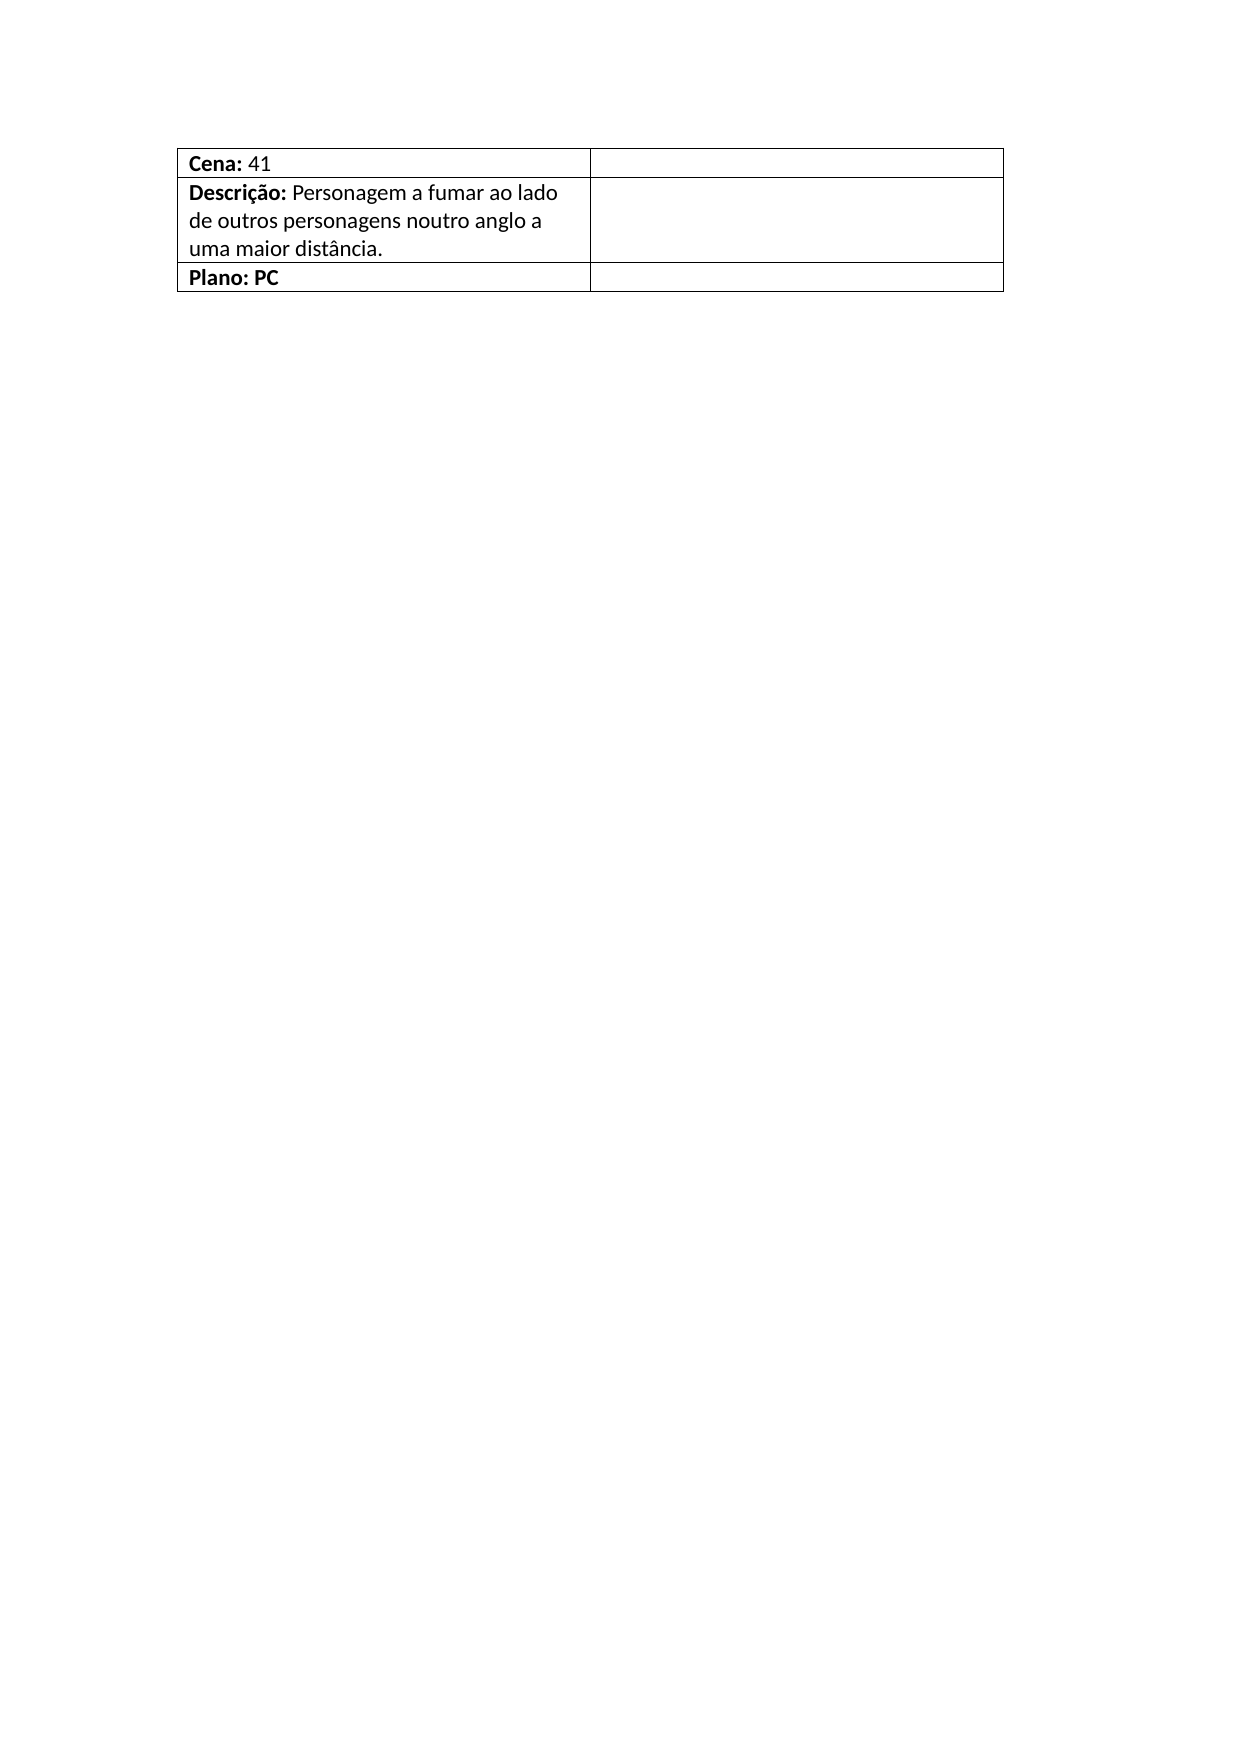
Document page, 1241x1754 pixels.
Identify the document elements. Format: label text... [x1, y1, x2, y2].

table_cell Cena: 41 [178, 149, 590, 177]
table_cell Descrição: Personagem a fumar ao lado de outros personagens noutro anglo a uma maior distância. [178, 178, 590, 262]
table_cell [591, 263, 1003, 291]
table_cell Plano: PC [178, 263, 590, 291]
table_cell [591, 149, 1003, 177]
table_cell [591, 178, 1003, 262]
